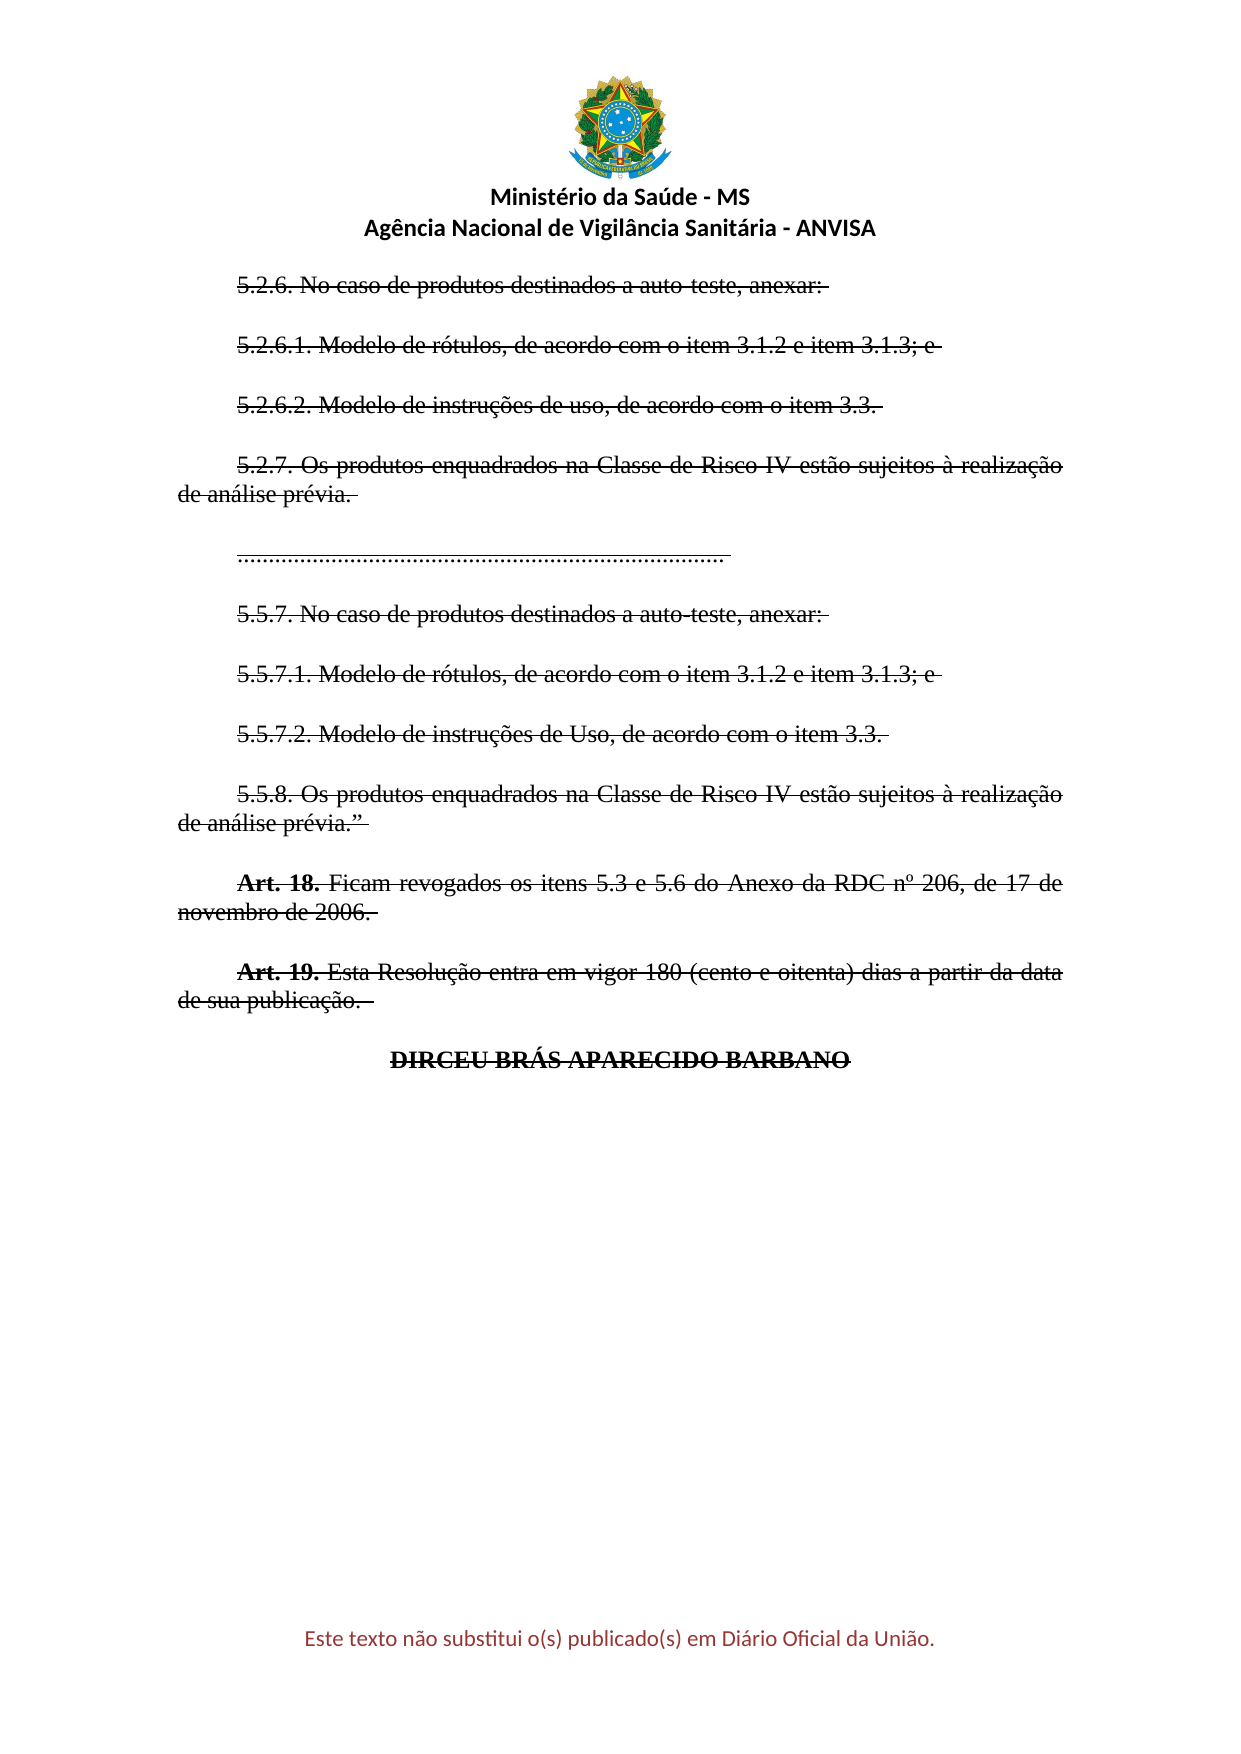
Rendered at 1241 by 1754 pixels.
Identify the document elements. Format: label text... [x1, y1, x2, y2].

text Art. 19. Esta Resolução entra em vigor 180 (cento e oitenta) dias a partir da data de sua publicação. [177, 957, 1063, 1014]
text 5.2.6. No caso de produtos destinados a auto-teste, anexar: [177, 271, 1063, 299]
text 5.2.7. Os produtos enquadrados na Classe de Risco IV estão sujeitos à realização de análise prévia. [177, 451, 1063, 508]
text DIRCEU BRÁS APARECIDO BARBANO [177, 1046, 1063, 1074]
text 5.2.6.2. Modelo de instruções de uso, de acordo com o item 3.3. [177, 391, 1063, 419]
text .............................................................................. [177, 539, 1063, 568]
text 5.5.7.2. Modelo de instruções de Uso, de acordo com o item 3.3. [177, 719, 1063, 748]
text 5.2.6.1. Modelo de rótulos, de acordo com o item 3.1.2 e item 3.1.3; e [177, 331, 1063, 359]
picture [565, 73, 675, 182]
text Art. 18. Ficam revogados os itens 5.3 e 5.6 do Anexo da RDC nº 206, de 17 de novembro de 2006. [177, 868, 1063, 926]
text 5.5.7. No caso de produtos destinados a auto-teste, anexar: [177, 599, 1063, 628]
text 5.5.8. Os produtos enquadrados na Classe de Risco IV estão sujeitos à realização de análise prévia.” [177, 779, 1063, 837]
text 5.5.7.1. Modelo de rótulos, de acordo com o item 3.1.2 e item 3.1.3; e [177, 659, 1063, 688]
